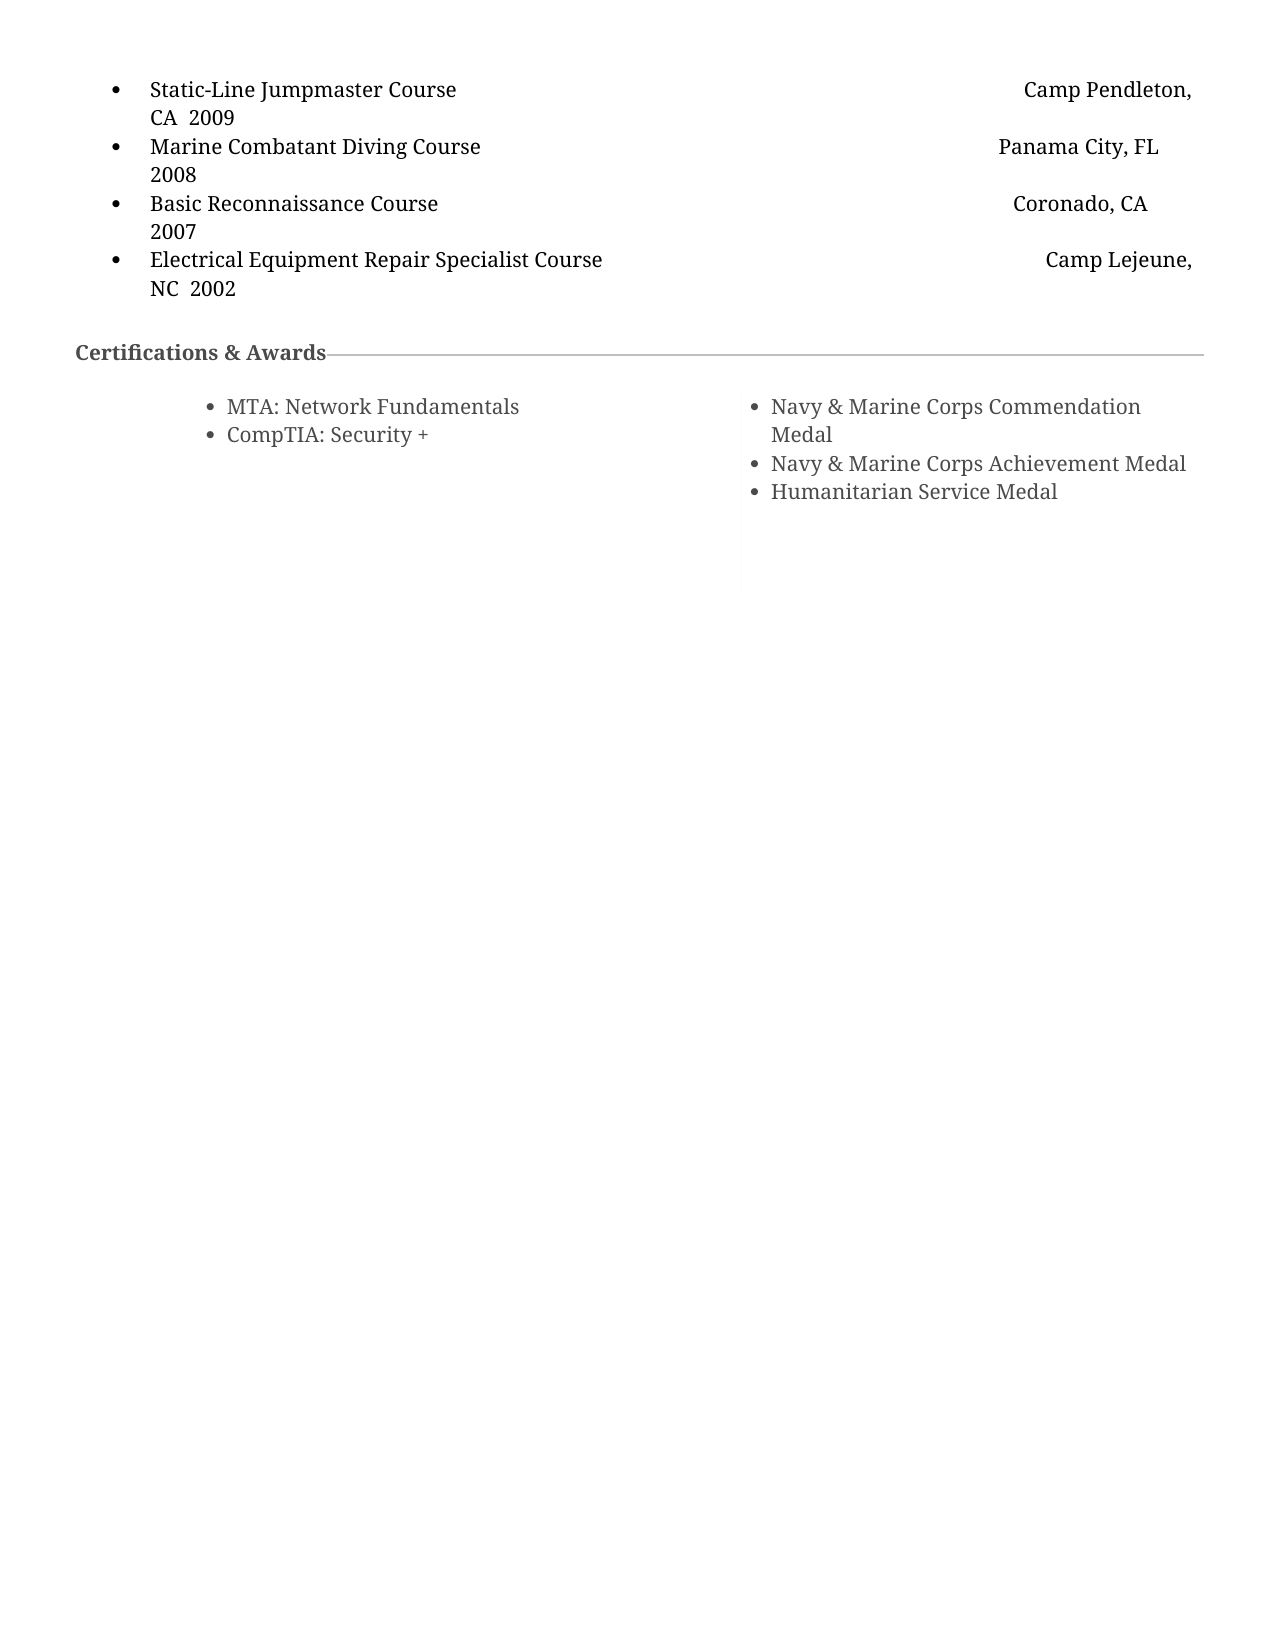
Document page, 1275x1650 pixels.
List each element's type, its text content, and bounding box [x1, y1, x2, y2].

list Static-Line Jumpmaster Course Camp Pendleton, CA 2009 [112, 75, 1200, 132]
list Marine Combatant Diving Course Panama City, FL 2008 [112, 132, 1200, 189]
table_header MTA: Network Fundamentals CompTIA: Security + [197, 391, 740, 591]
text Certifications & Awards [75, 338, 1200, 391]
table_header Navy & Marine Corps Commendation Medal Navy & Marine Corps Achievement Medal Humanitarian Service Medal [742, 391, 1204, 591]
list Basic Reconnaissance Course Coronado, CA 2007 [112, 189, 1200, 246]
list Electrical Equipment Repair Specialist Course Camp Lejeune, NC 2002 [112, 246, 1200, 307]
